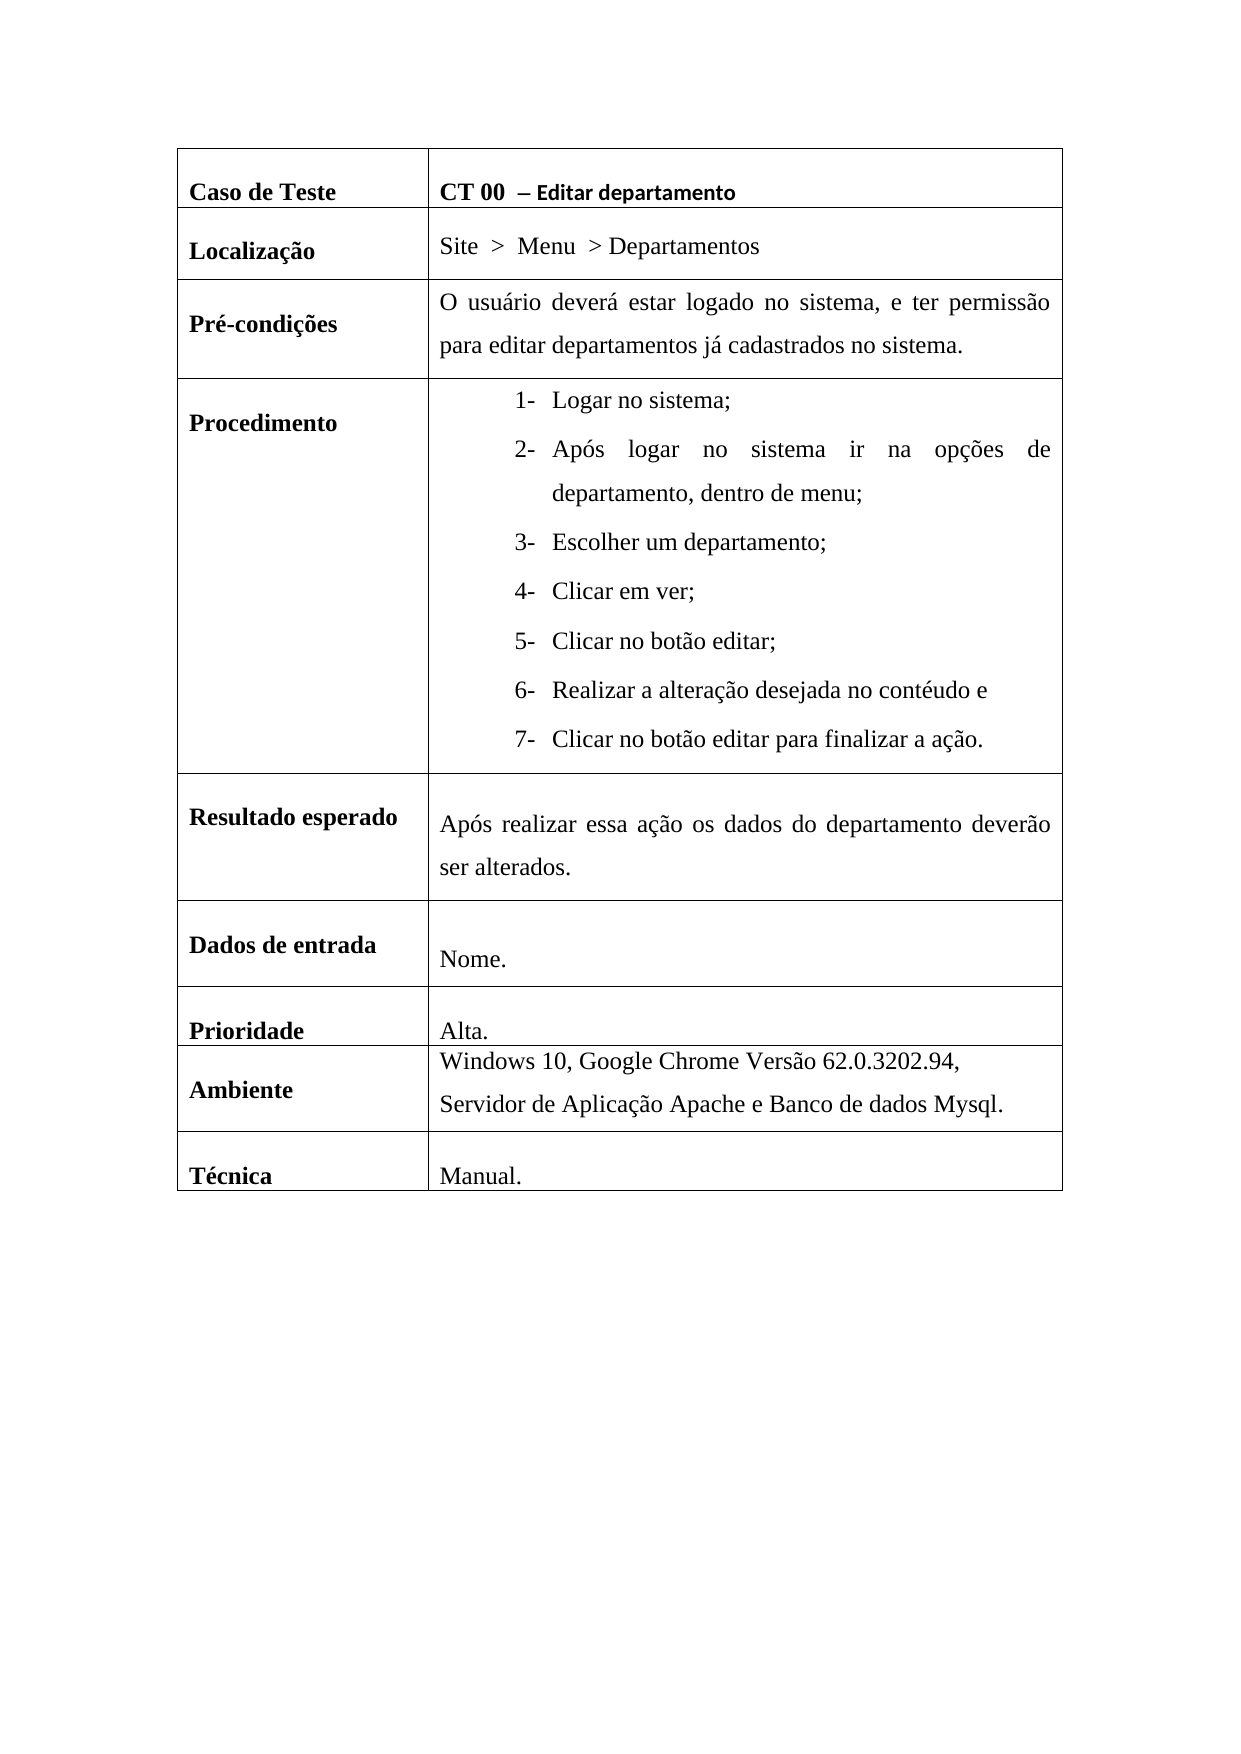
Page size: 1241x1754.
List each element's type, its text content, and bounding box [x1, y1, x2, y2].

table_cell Pré-condições [178, 280, 428, 378]
table_cell Ambiente [178, 1046, 428, 1131]
table_cell O usuário deverá estar logado no sistema, e ter permissão para editar departamentos já cadastrados no sistema. [429, 280, 1062, 378]
table_cell Windows 10, Google Chrome Versão 62.0.3202.94, Servidor de Aplicação Apache e Banco de dados Mysql. [429, 1046, 1062, 1131]
table_cell Alta. [429, 987, 1062, 1045]
table_cell Site > Menu > Departamentos [429, 208, 1062, 279]
table_cell Técnica [178, 1132, 428, 1189]
table_cell Resultado esperado [178, 774, 428, 900]
table_cell Localização [178, 208, 428, 279]
table_cell Prioridade [178, 987, 428, 1045]
table_cell Manual. [429, 1132, 1062, 1189]
table_header CT 00 – Editar departamento [429, 149, 1062, 207]
table_cell Logar no sistema; Após logar no sistema ir na opções de departamento, dentro de menu; Escolher um departamento; Clicar em ver; Clicar no botão editar; Realizar a alteração desejada no contéudo e Clicar no botão editar para finalizar a ação. [429, 379, 1062, 773]
table_cell Procedimento [178, 379, 428, 773]
table_cell Dados de entrada [178, 901, 428, 986]
table_cell Após realizar essa ação os dados do departamento deverão ser alterados. [429, 774, 1062, 900]
table_cell Nome. [429, 901, 1062, 986]
table_header Caso de Teste [178, 149, 428, 207]
